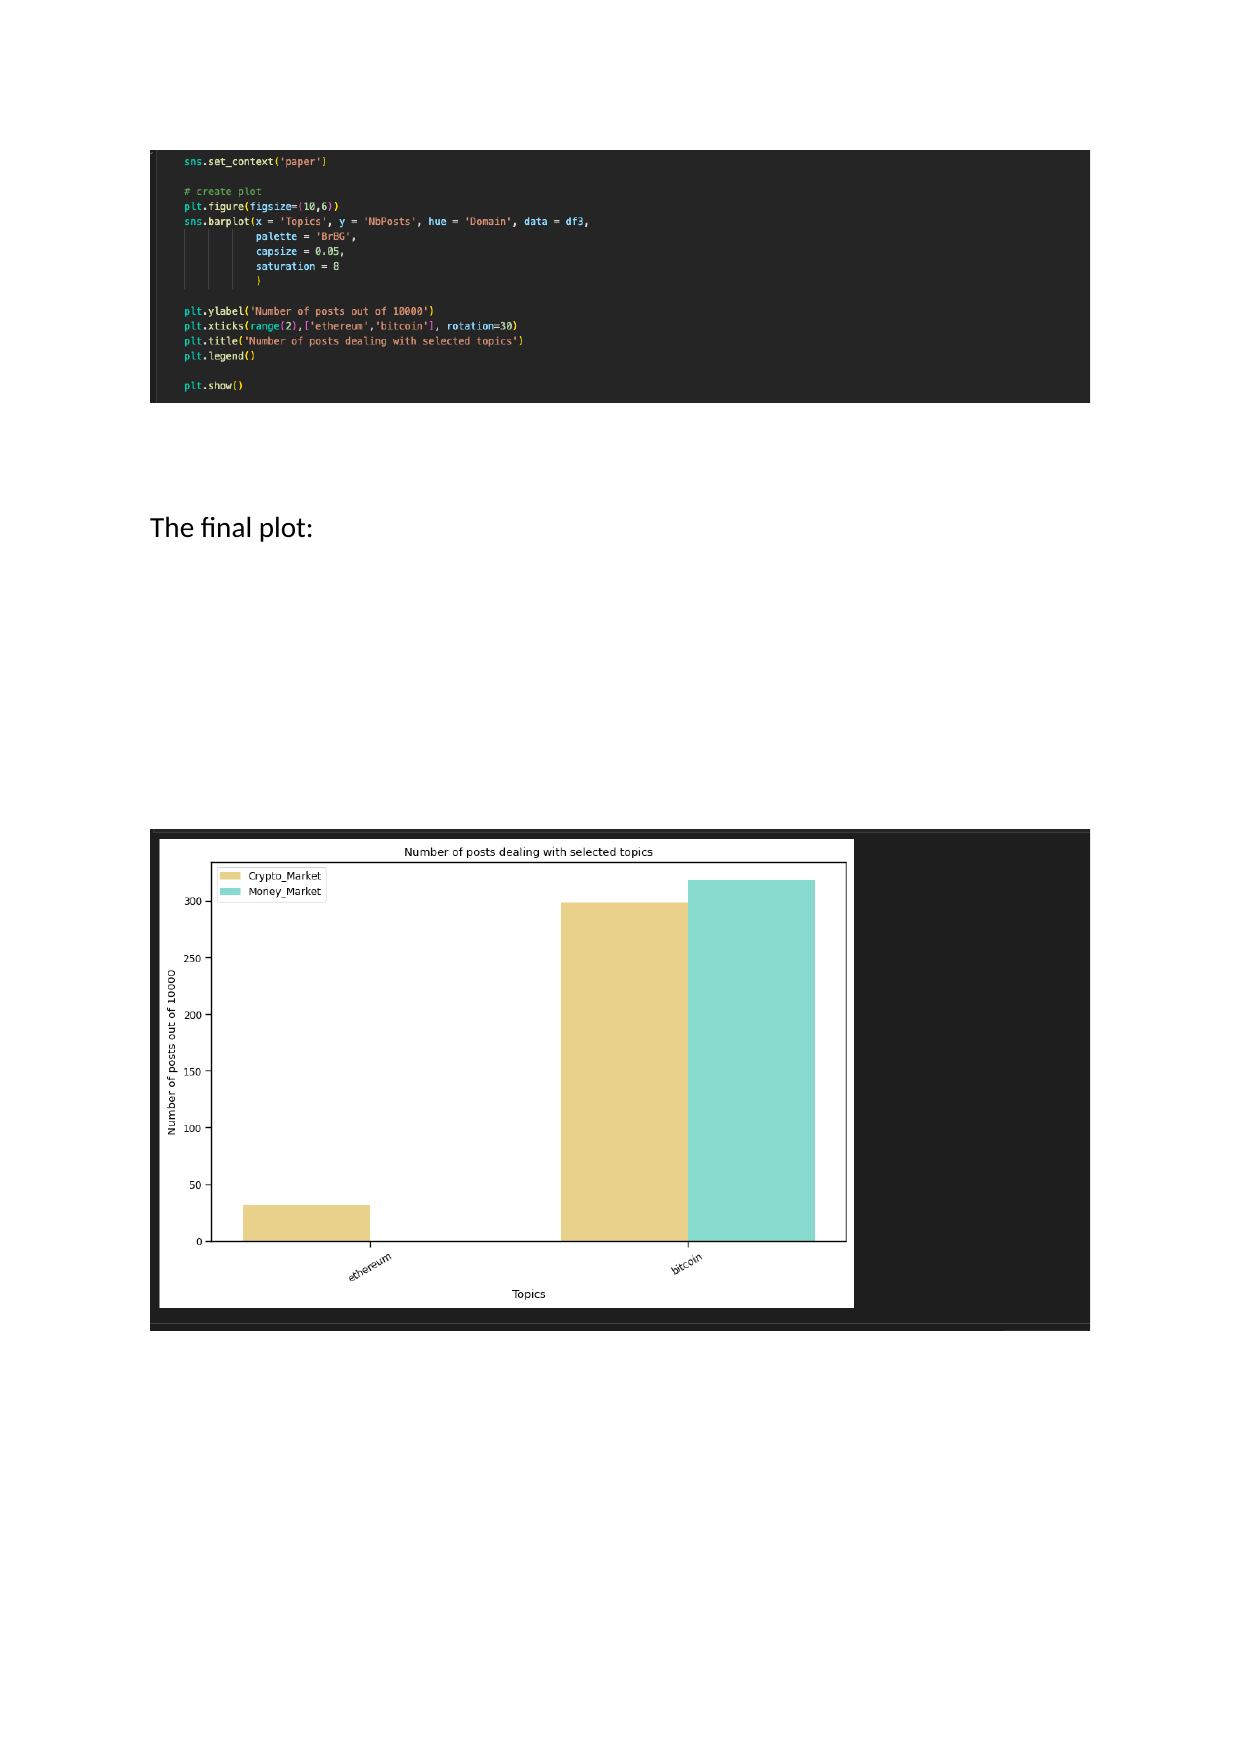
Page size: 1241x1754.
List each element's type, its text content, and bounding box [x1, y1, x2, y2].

picture [150, 150, 1091, 403]
picture [150, 829, 1091, 1331]
text The final plot: [150, 509, 1090, 545]
